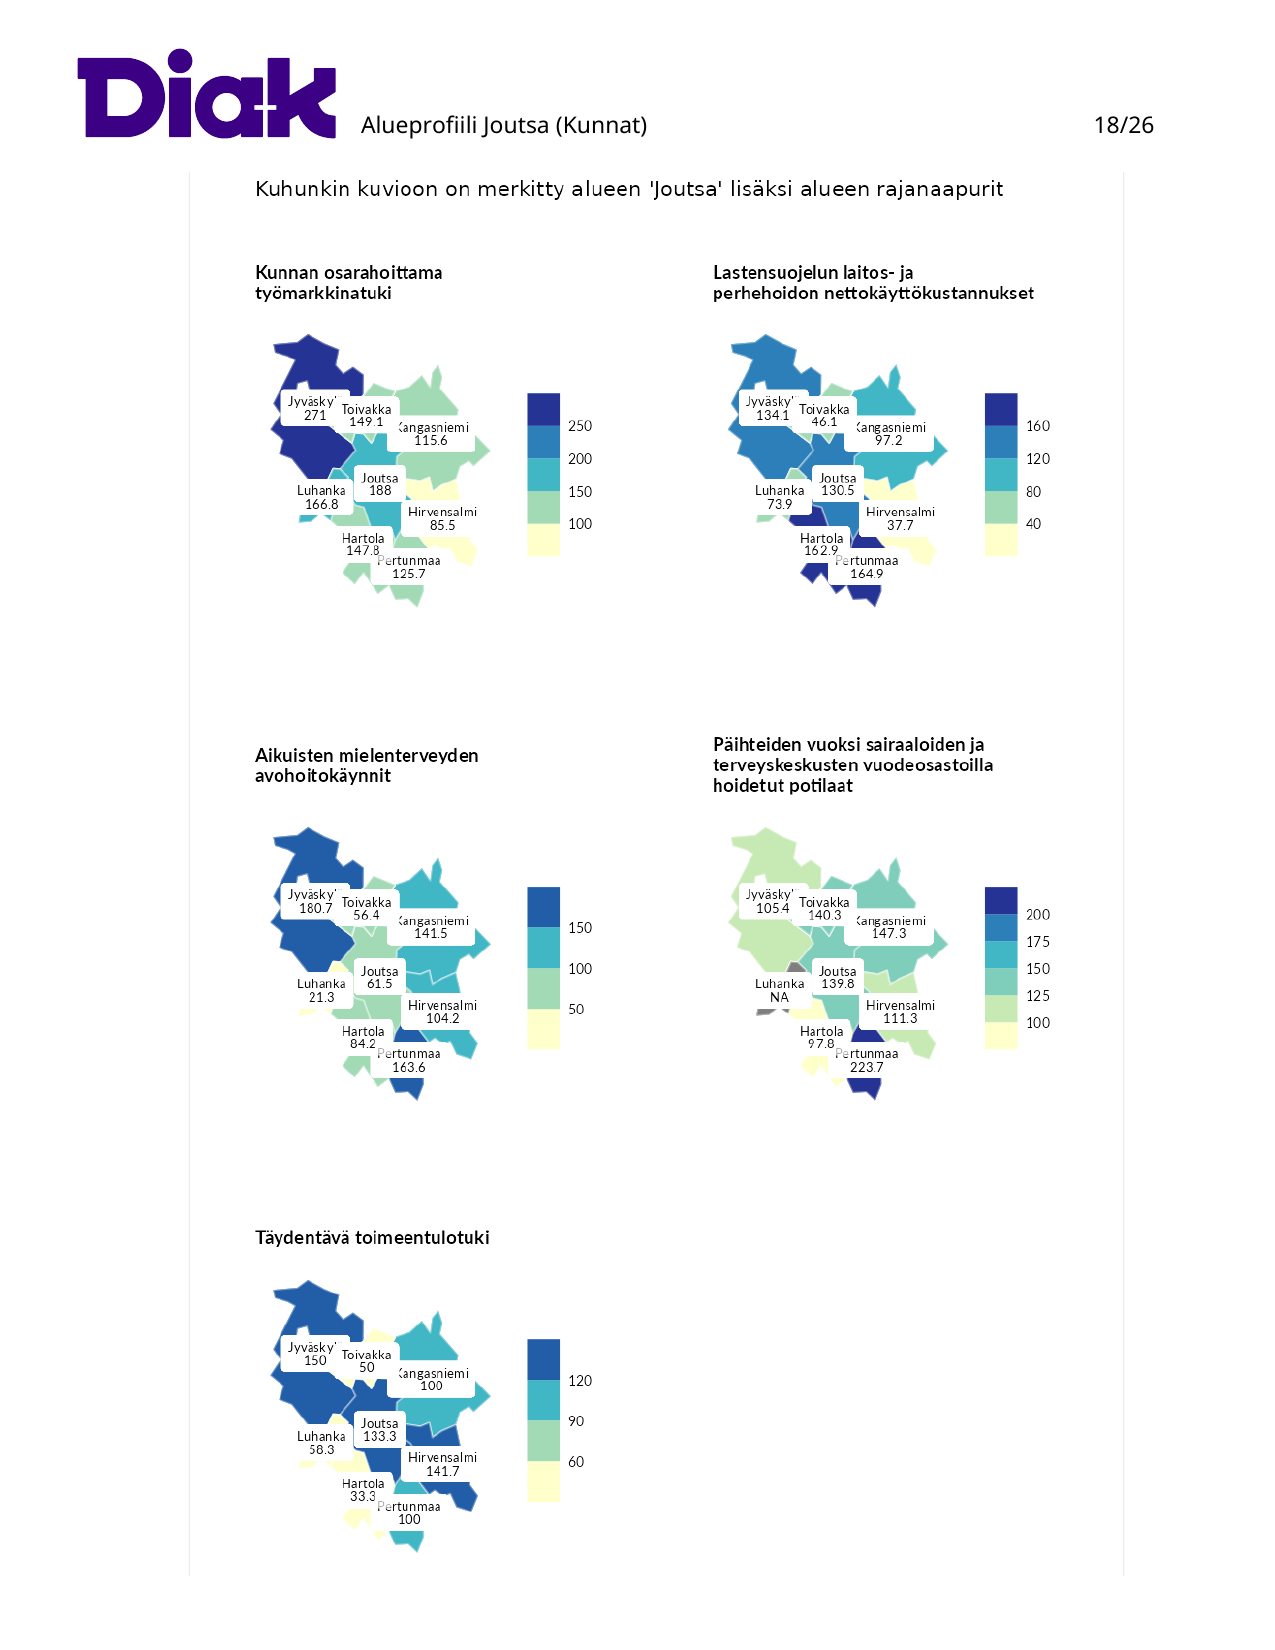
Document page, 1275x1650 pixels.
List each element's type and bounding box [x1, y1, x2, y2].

picture [93, 172, 1219, 1576]
